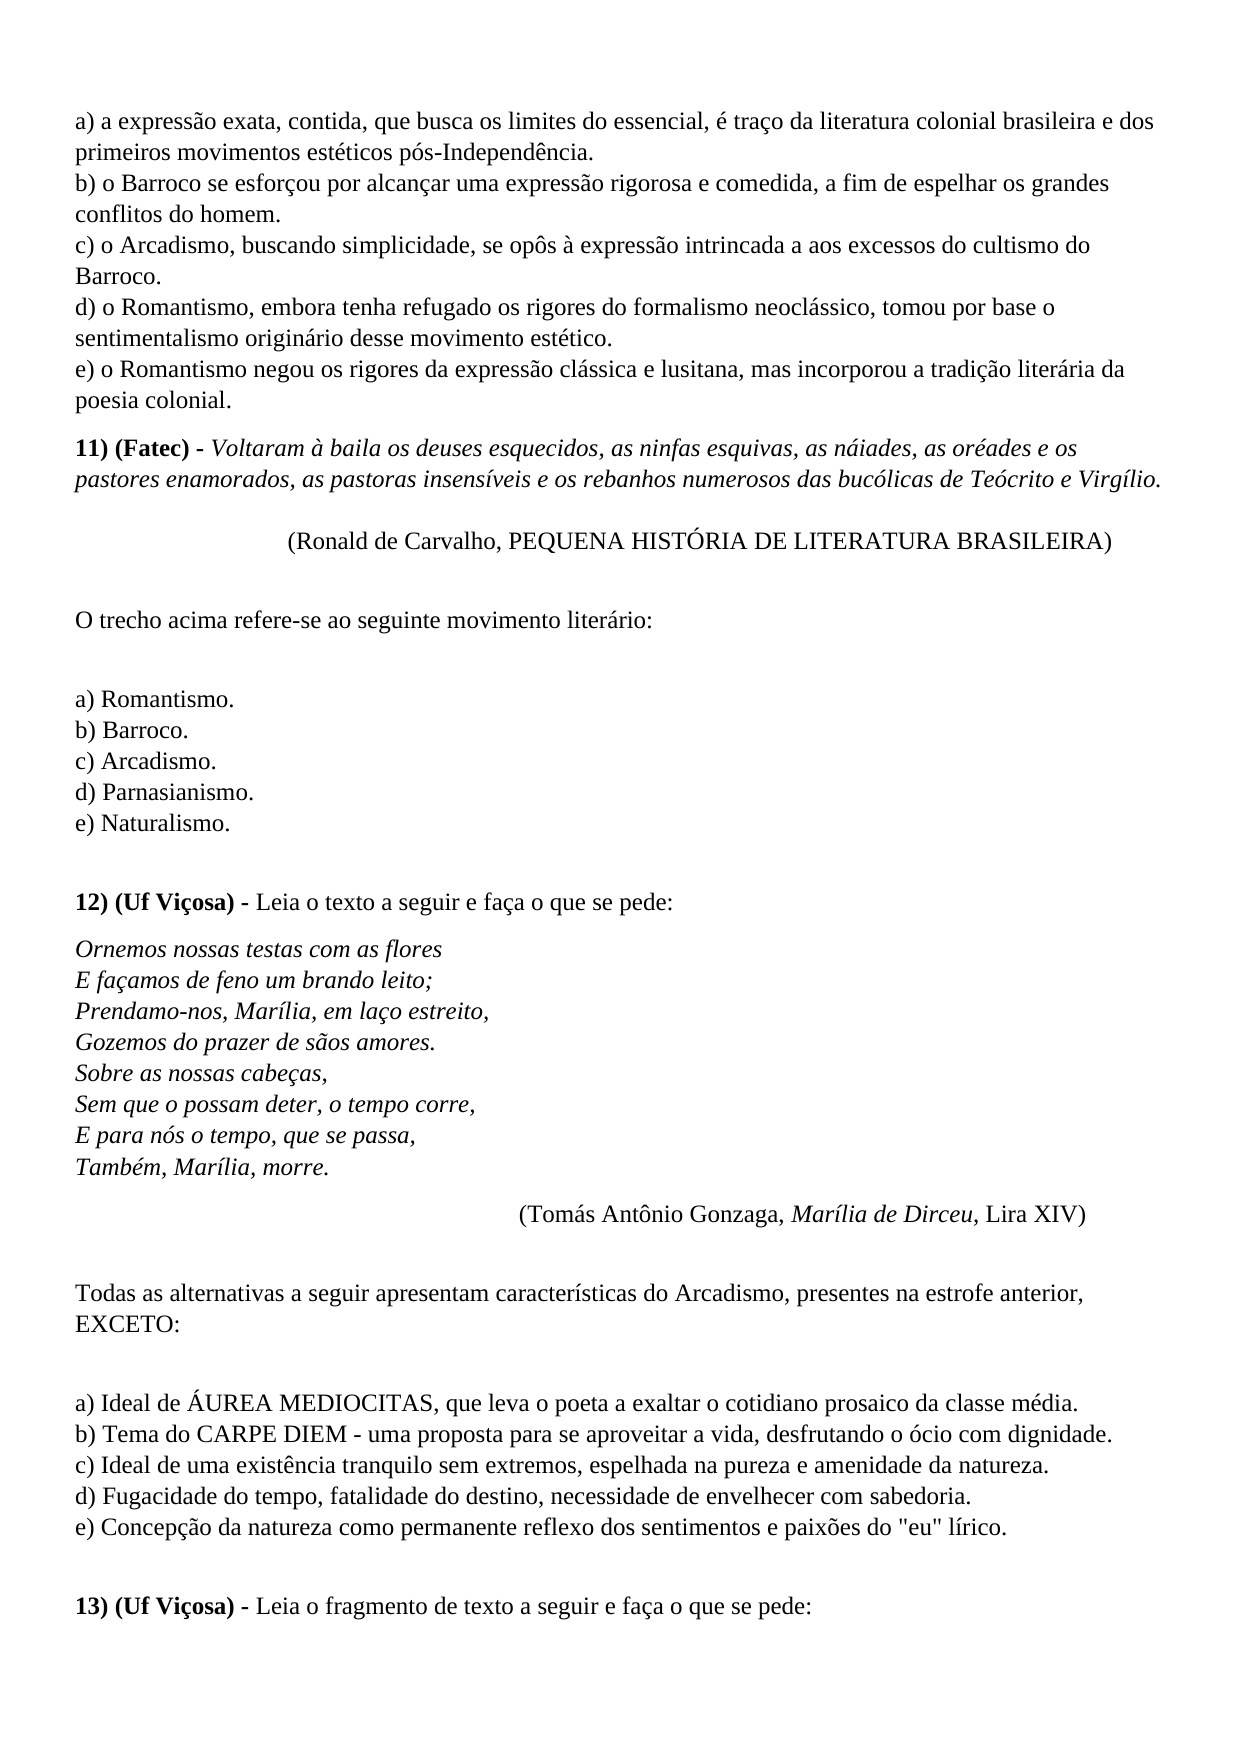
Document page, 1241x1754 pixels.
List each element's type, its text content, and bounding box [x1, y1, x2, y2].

text a) a expressão exata, contida, que busca os limites do essencial, é traço da literatura colonial brasileira e dos primeiros movimentos estéticos pós-Independência. b) o Barroco se esforçou por alcançar uma expressão rigorosa e comedida, a fim de espelhar os grandes conflitos do homem. c) o Arcadismo, buscando simplicidade, se opôs à expressão intrincada a aos excessos do cultismo do Barroco. d) o Romantismo, embora tenha refugado os rigores do formalismo neoclássico, tomou por base o sentimentalismo originário desse movimento estético. e) o Romantismo negou os rigores da expressão clássica e lusitana, mas incorporou a tradição literária da poesia colonial. [75, 75, 1165, 414]
text a) Ideal de ÁUREA MEDIOCITAS, que leva o poeta a exaltar o cotidiano prosaico da classe média. b) Tema do CARPE DIEM - uma proposta para se aproveitar a vida, desfrutando o ócio com dignidade. c) Ideal de uma existência tranquilo sem extremos, espelhada na pureza e amenidade da natureza. d) Fugacidade do tempo, fatalidade do destino, necessidade de envelhecer com sabedoria. e) Concepção da natureza como permanente reflexo dos sentimentos e paixões do "eu" lírico. [75, 1357, 1165, 1541]
text O trecho acima refere-se ao seguinte movimento literário: [75, 574, 1165, 634]
text 11) (Fatec) - Voltaram à baila os deuses esquecidos, as ninfas esquivas, as náiades, as oréades e os pastores enamorados, as pastoras insensíveis e os rebanhos numerosos das bucólicas de Teócrito e Virgílio. (Ronald de Carvalho, PEQUENA HISTÓRIA DE LITERATURA BRASILEIRA) [75, 433, 1165, 555]
text (Tomás Antônio Gonzaga, Marília de Dirceu, Lira XIV) [75, 1199, 1165, 1228]
text Todas as alternativas a seguir apresentam características do Arcadismo, presentes na estrofe anterior, EXCETO: [75, 1247, 1165, 1338]
text 12) (Uf Viçosa) - Leia o texto a seguir e faça o que se pede: [75, 856, 1165, 915]
text 13) (Uf Viçosa) - Leia o fragmento de texto a seguir e faça o que se pede: [75, 1560, 1165, 1619]
text Ornemos nossas testas com as flores E façamos de feno um brando leito; Prendamo-nos, Marília, em laço estreito, Gozemos do prazer de sãos amores. Sobre as nossas cabeças, Sem que o possam deter, o tempo corre, E para nós o tempo, que se passa, Também, Marília, morre. [75, 934, 1165, 1180]
text a) Romantismo. b) Barroco. c) Arcadismo. d) Parnasianismo. e) Naturalismo. [75, 653, 1165, 837]
